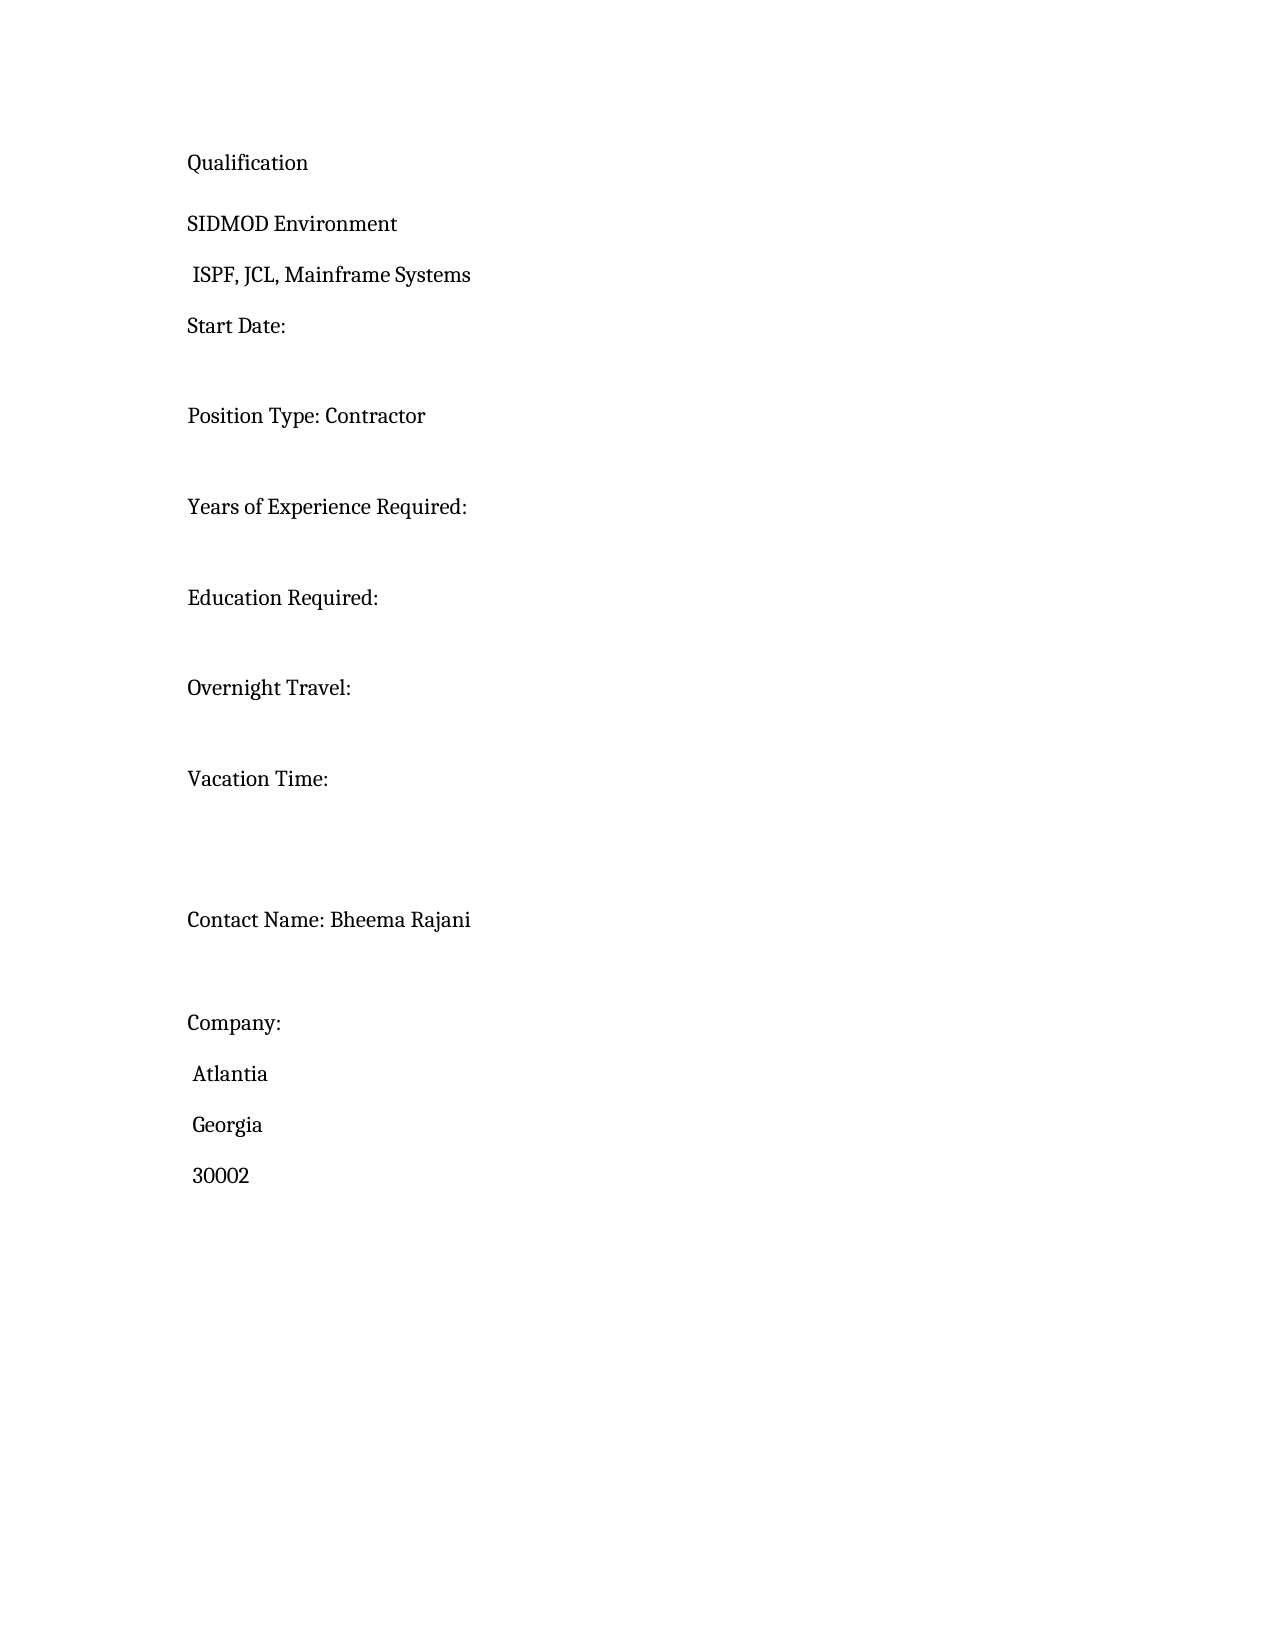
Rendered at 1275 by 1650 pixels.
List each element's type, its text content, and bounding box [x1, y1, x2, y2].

text Contact Name: Bheema Rajani [187, 907, 1087, 934]
text Start Date: Position Type: Contractor Years of Experience Required: Education Required: Overnight Travel: Vacation Time: [187, 312, 1087, 883]
text Georgia [187, 1111, 1087, 1138]
text Atlantia [187, 1060, 1087, 1087]
text ISPF, JCL, Mainframe Systems [187, 261, 1087, 288]
text Company: [187, 1009, 1087, 1036]
text 30002 [187, 1162, 1087, 1189]
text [187, 150, 1087, 237]
